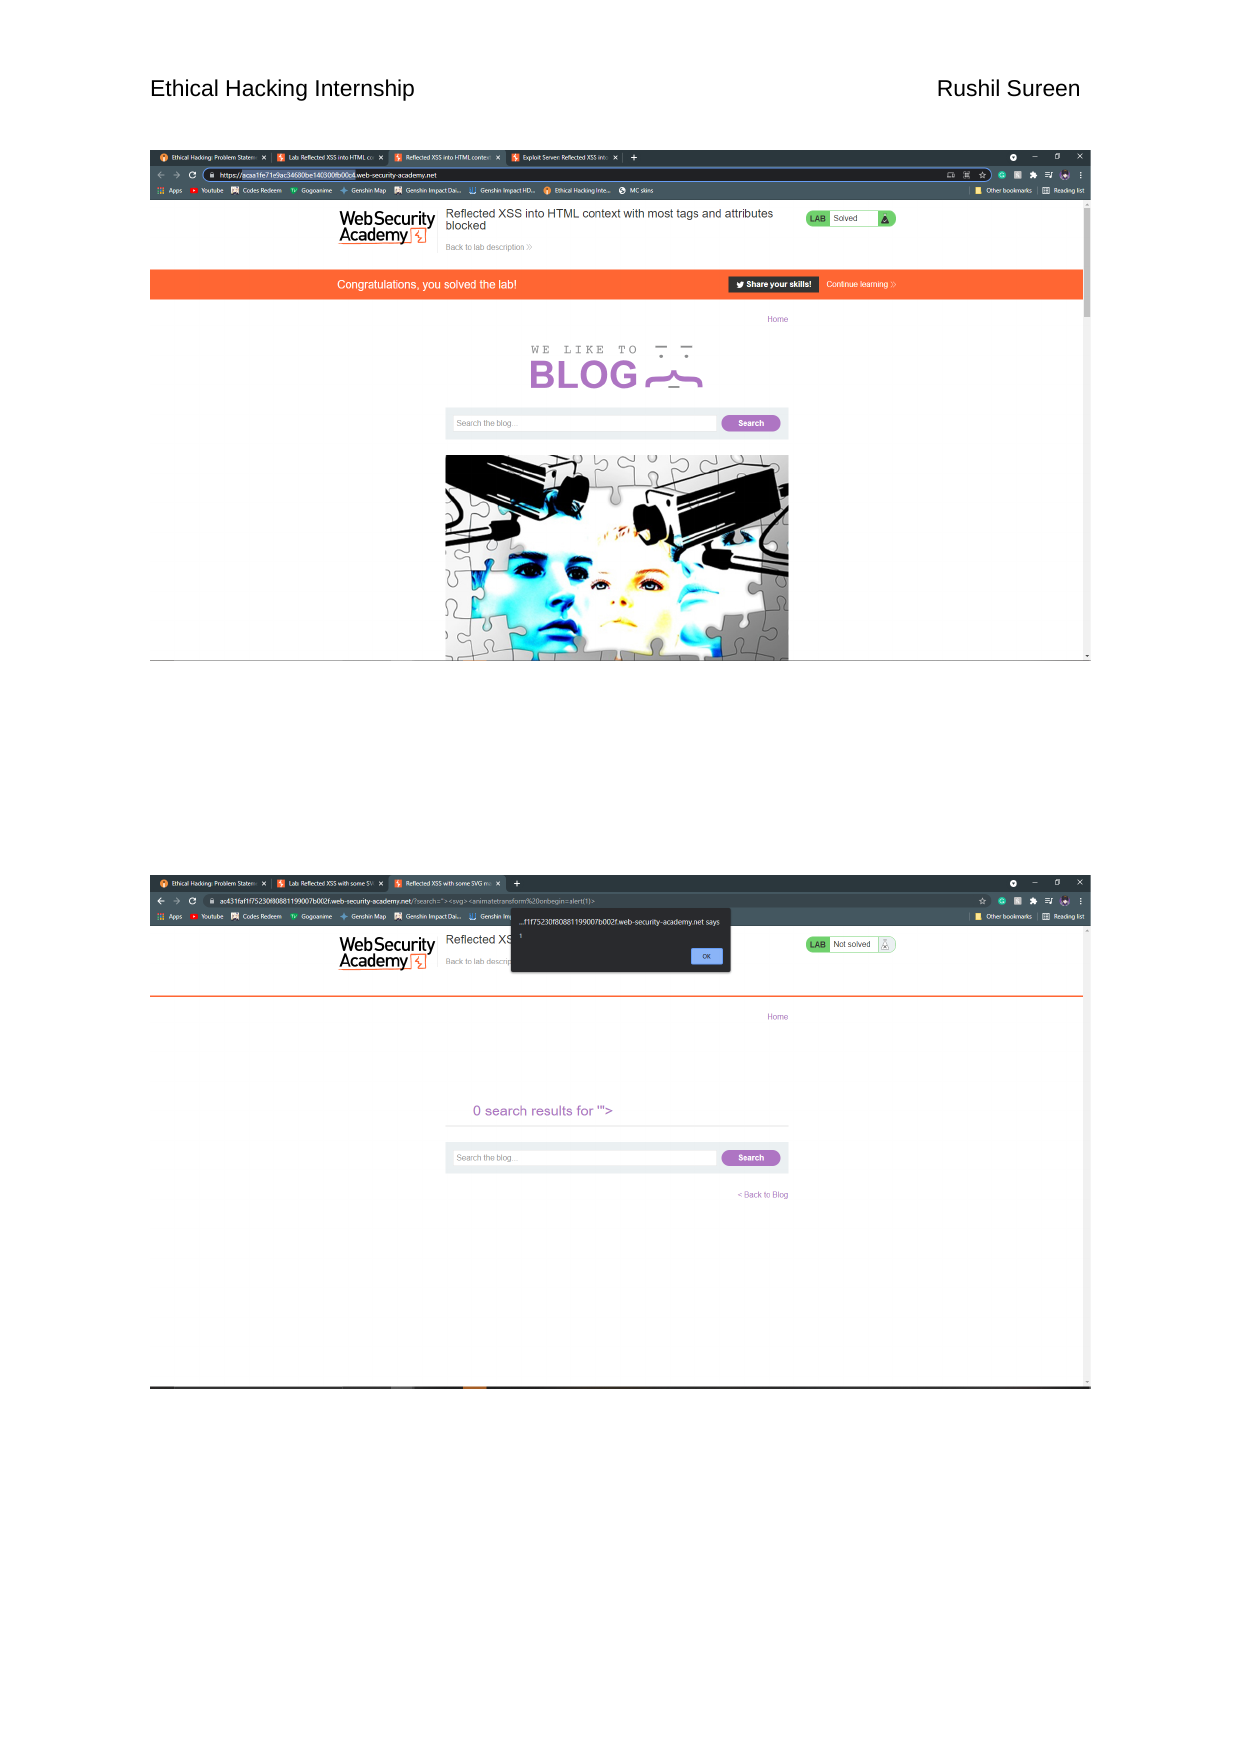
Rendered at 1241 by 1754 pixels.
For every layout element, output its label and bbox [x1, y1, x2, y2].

picture [150, 150, 1091, 661]
picture [150, 875, 1091, 1389]
